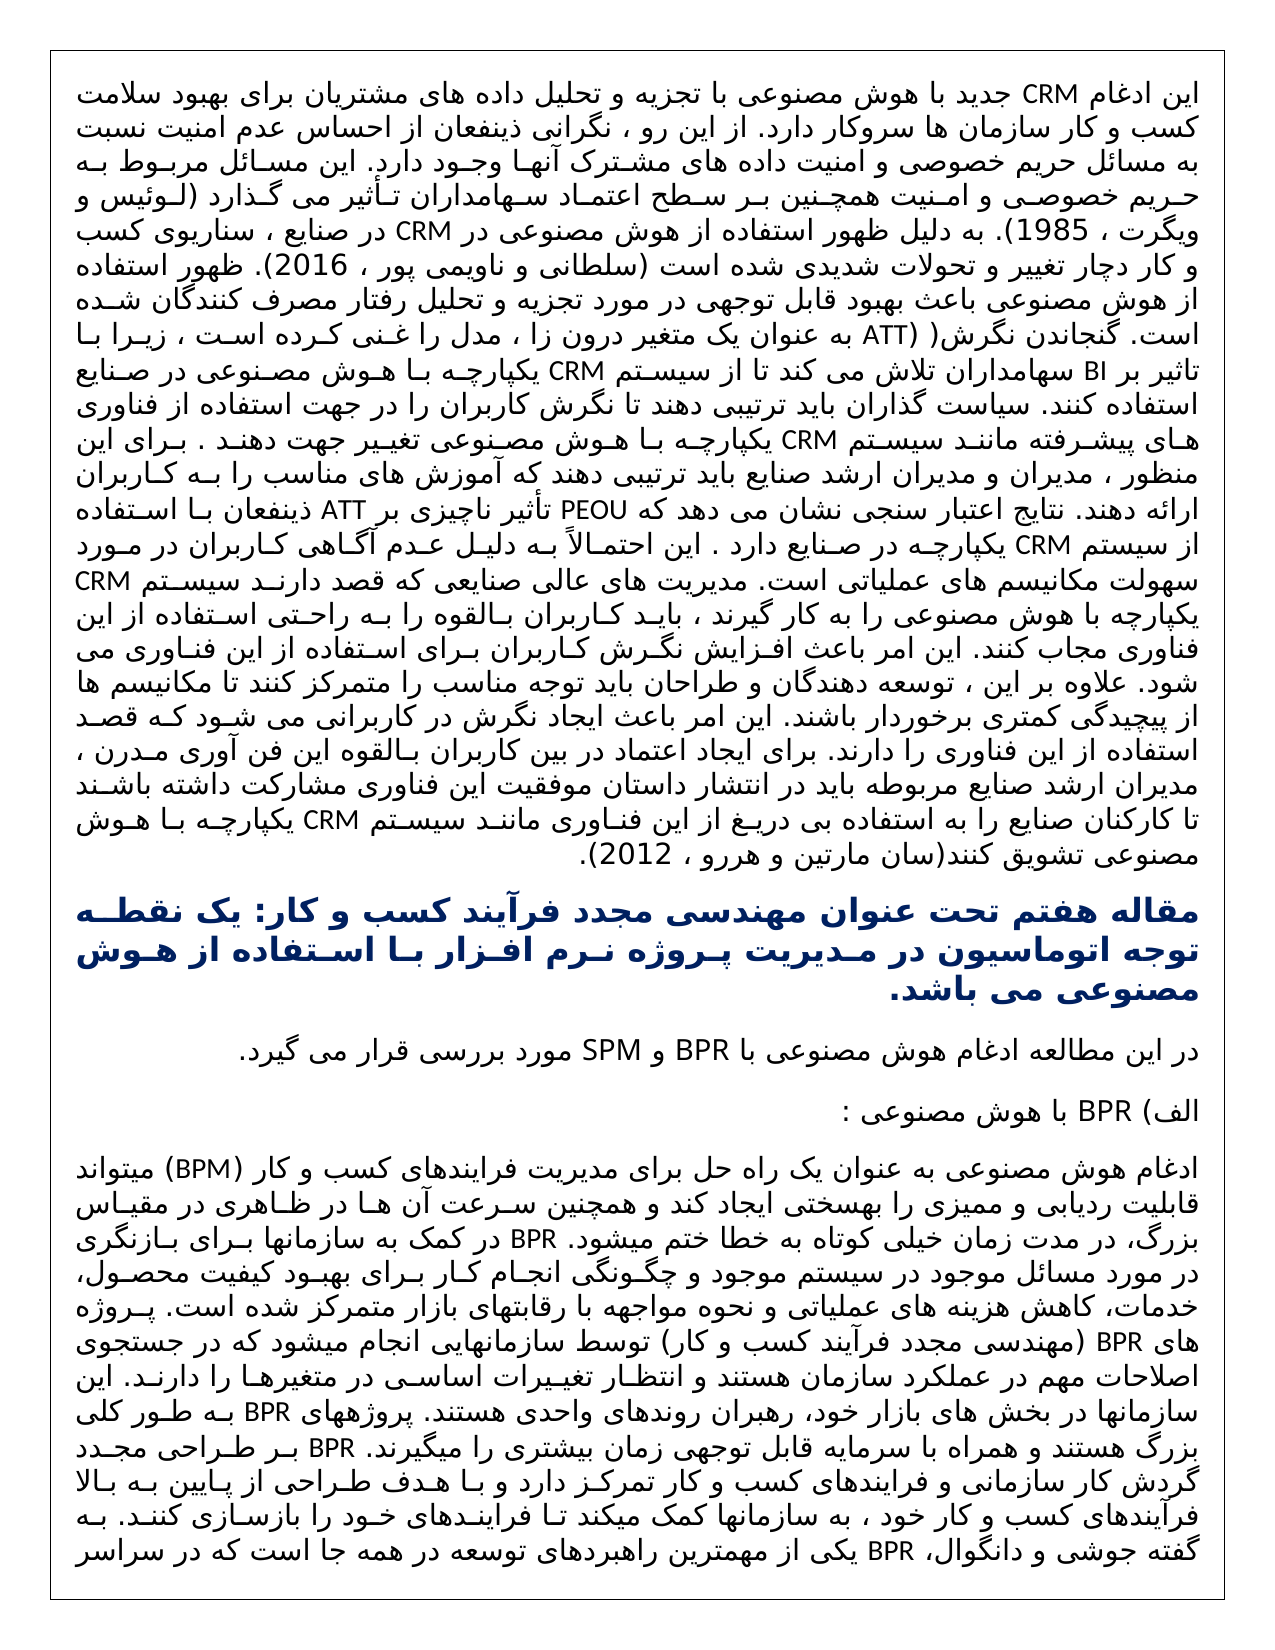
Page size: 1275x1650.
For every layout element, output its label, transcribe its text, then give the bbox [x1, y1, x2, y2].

text مقاله هفتم تحت عنوان مهندسی مجدد فرآیند کسب و کار: یک نقطه توجه اتوماسیون در مدیریت پروژه نرم افزار با استفاده از هوش مصنوعی می باشد. [75, 892, 1200, 1008]
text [75, 1150, 1200, 1568]
text این ادغام CRM جدید با هوش مصنوعی با تجزیه و تحلیل داده های مشتریان برای بهبود سلامت کسب و کار سازمان ها سروکار دارد. از این رو ، نگرانی ذینفعان از احساس عدم امنیت نسبت به مسائل حریم خصوصی و امنیت داده های مشترک آنها وجود دارد. این مسائل مربوط به حریم خصوصی و امنیت همچنین بر سطح اعتماد سهامداران تأثیر می گذارد (لوئیس و ویگرت ، 1985). به دلیل ظهور استفاده از هوش مصنوعی در CRM در صنایع ، سناریوی کسب و کار دچار تغییر و تحولات شدیدی شده است (سلطانی و ناویمی پور ، 2016). ظهور استفاده از هوش مصنوعی باعث بهبود قابل توجهی در مورد تجزیه و تحلیل رفتار مصرف کنندگان شده است. گنجاندن نگرش( (ATT به عنوان یک متغیر درون زا ، مدل را غنی کرده است ، زیرا با تاثیر بر BI سهامداران تلاش می کند تا از سیستم CRM یکپارچه با هوش مصنوعی در صنایع استفاده کنند. سیاست گذاران باید ترتیبی دهند تا نگرش کاربران را در جهت استفاده از فناوری های پیشرفته مانند سیستم CRM یکپارچه با هوش مصنوعی تغییر جهت دهند . برای این منظور ، مدیران و مدیران ارشد صنایع باید ترتیبی دهند که آموزش های مناسب را به کاربران ارائه دهند. نتایج اعتبار سنجی نشان می دهد که PEOU تأثیر ناچیزی بر ATT ذینفعان با استفاده از سیستم CRM یکپارچه در صنایع دارد . این احتمالاً به دلیل عدم آگاهی کاربران در مورد سهولت مکانیسم های عملیاتی است. مدیریت های عالی صنایعی که قصد دارند سیستم CRM یکپارچه با هوش مصنوعی را به کار گیرند ، باید کاربران بالقوه را به راحتی استفاده از این فناوری مجاب کنند. این امر باعث افزایش نگرش کاربران برای استفاده از این فناوری می شود. علاوه بر این ، توسعه دهندگان و طراحان باید توجه مناسب را متمرکز کنند تا مکانیسم ها از پیچیدگی کمتری برخوردار باشند. این امر باعث ایجاد نگرش در کاربرانی می شود که قصد استفاده از این فناوری را دارند. برای ایجاد اعتماد در بین کاربران بالقوه این فن آوری مدرن ، مدیران ارشد صنایع مربوطه باید در انتشار داستان موفقیت این فناوری مشارکت داشته باشند تا کارکنان صنایع را به استفاده بی دریغ از این فناوری مانند سیستم CRM یکپارچه با هوش مصنوعی تشویق کنند(سان مارتین و هررو ، 2012). [75, 75, 1200, 871]
text الف) BPR با هوش مصنوعی : [75, 1090, 1200, 1129]
text در این مطالعه ادغام هوش مصنوعی با BPR و SPM مورد بررسی قرار می گیرد. [75, 1029, 1200, 1069]
